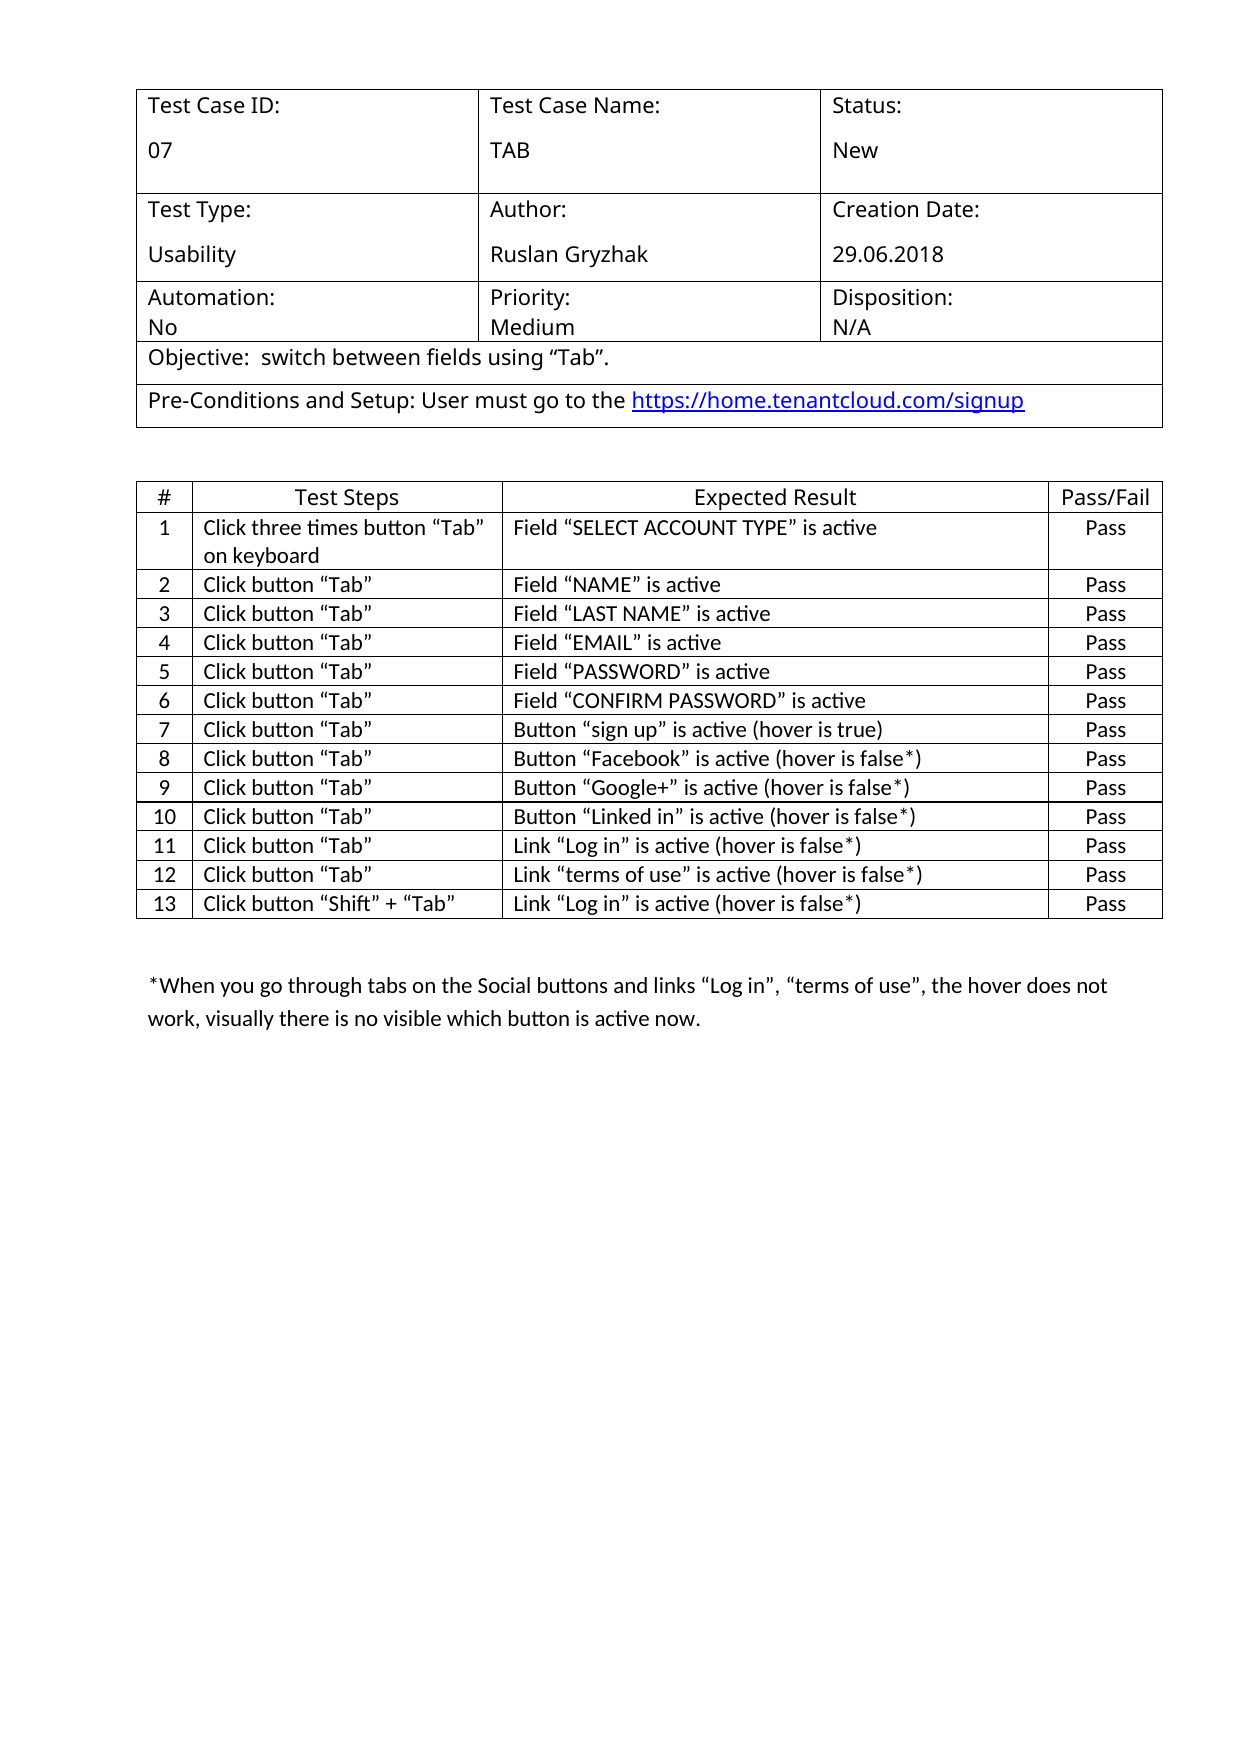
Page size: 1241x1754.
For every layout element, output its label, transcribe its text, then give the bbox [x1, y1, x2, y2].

table_cell Pass [1049, 744, 1162, 772]
table_cell 6 [137, 686, 192, 714]
table_cell Field “NAME” is active [503, 570, 1048, 598]
table_cell Pass [1049, 861, 1162, 888]
table_cell Click button “Tab” [193, 570, 502, 598]
table_cell 7 [137, 715, 192, 743]
table_cell Field “CONFIRM PASSWORD” is active [503, 686, 1048, 714]
table_cell Click button “Tab” [193, 657, 502, 685]
table_cell Pass [1049, 513, 1162, 569]
table_cell 4 [137, 628, 192, 656]
table_cell Click button “Tab” [193, 831, 502, 859]
table_cell Pass [1049, 628, 1162, 656]
table_cell Priority: Medium [479, 282, 820, 341]
table_cell Field “EMAIL” is active [503, 628, 1048, 656]
table_cell Field “PASSWORD” is active [503, 657, 1048, 685]
table_cell Click button “Tab” [193, 599, 502, 627]
table_cell 9 [137, 773, 192, 801]
table_header Expected Result [503, 482, 1048, 512]
table_cell Pass [1049, 570, 1162, 598]
table_cell Click button “Tab” [193, 803, 502, 830]
text *When you go through tabs on the Social buttons and links “Log in”, “terms of use”, the hover does not work, visually there is no visible which button is active now. [148, 972, 1152, 1032]
table_cell Button “Google+” is active (hover is false*) [503, 773, 1048, 801]
table_cell Creation Date: 29.06.2018 [821, 194, 1162, 281]
table_cell Link “Log in” is active (hover is false*) [503, 831, 1048, 859]
table_cell 5 [137, 657, 192, 685]
table_cell Click button “Shift” + “Tab” [193, 890, 502, 918]
table_cell Disposition: N/A [821, 282, 1162, 341]
table_cell Button “Facebook” is active (hover is false*) [503, 744, 1048, 772]
table_cell Pre-Conditions and Setup: User must go to the https://home.tenantcloud.com/signup [137, 385, 1162, 427]
table_cell Click button “Tab” [193, 628, 502, 656]
table_cell Automation: No [137, 282, 478, 341]
table_cell Pass [1049, 686, 1162, 714]
table_cell 13 [137, 890, 192, 918]
table_cell Field “SELECT ACCOUNT TYPE” is active [503, 513, 1048, 569]
table_cell Pass [1049, 890, 1162, 918]
table_cell Click button “Tab” [193, 861, 502, 888]
table_cell Link “Log in” is active (hover is false*) [503, 890, 1048, 918]
table_cell Author: Ruslan Gryzhak [479, 194, 820, 281]
table_cell 11 [137, 831, 192, 859]
table_cell Pass [1049, 803, 1162, 830]
table_cell 12 [137, 861, 192, 888]
table_cell 2 [137, 570, 192, 598]
table_cell 3 [137, 599, 192, 627]
table_cell Click button “Tab” [193, 686, 502, 714]
table_cell Test Type: Usability [137, 194, 478, 281]
table_cell Pass [1049, 599, 1162, 627]
table_cell 10 [137, 803, 192, 830]
table_cell Click button “Tab” [193, 715, 502, 743]
table_cell Click button “Tab” [193, 744, 502, 772]
table_cell Button “sign up” is active (hover is true) [503, 715, 1048, 743]
table_header Status: New [821, 90, 1162, 193]
table_cell Click button “Tab” [193, 773, 502, 801]
table_header # [137, 482, 192, 512]
table_cell Click three times button “Tab” on keyboard [193, 513, 502, 569]
table_cell 1 [137, 513, 192, 569]
table_header Test Case Name: TAB [479, 90, 820, 193]
table_cell Pass [1049, 657, 1162, 685]
table_cell Pass [1049, 715, 1162, 743]
table_cell Button “Linked in” is active (hover is false*) [503, 803, 1048, 830]
table_header Test Steps [193, 482, 502, 512]
table_cell Link “terms of use” is active (hover is false*) [503, 861, 1048, 888]
table_cell Pass [1049, 773, 1162, 801]
table_cell 8 [137, 744, 192, 772]
table_cell Field “LAST NAME” is active [503, 599, 1048, 627]
table_cell Objective: switch between fields using “Tab”. [137, 342, 1162, 384]
table_header Test Case ID: 07 [137, 90, 478, 193]
table_cell Pass [1049, 831, 1162, 859]
table_header Pass/Fail [1049, 482, 1162, 512]
